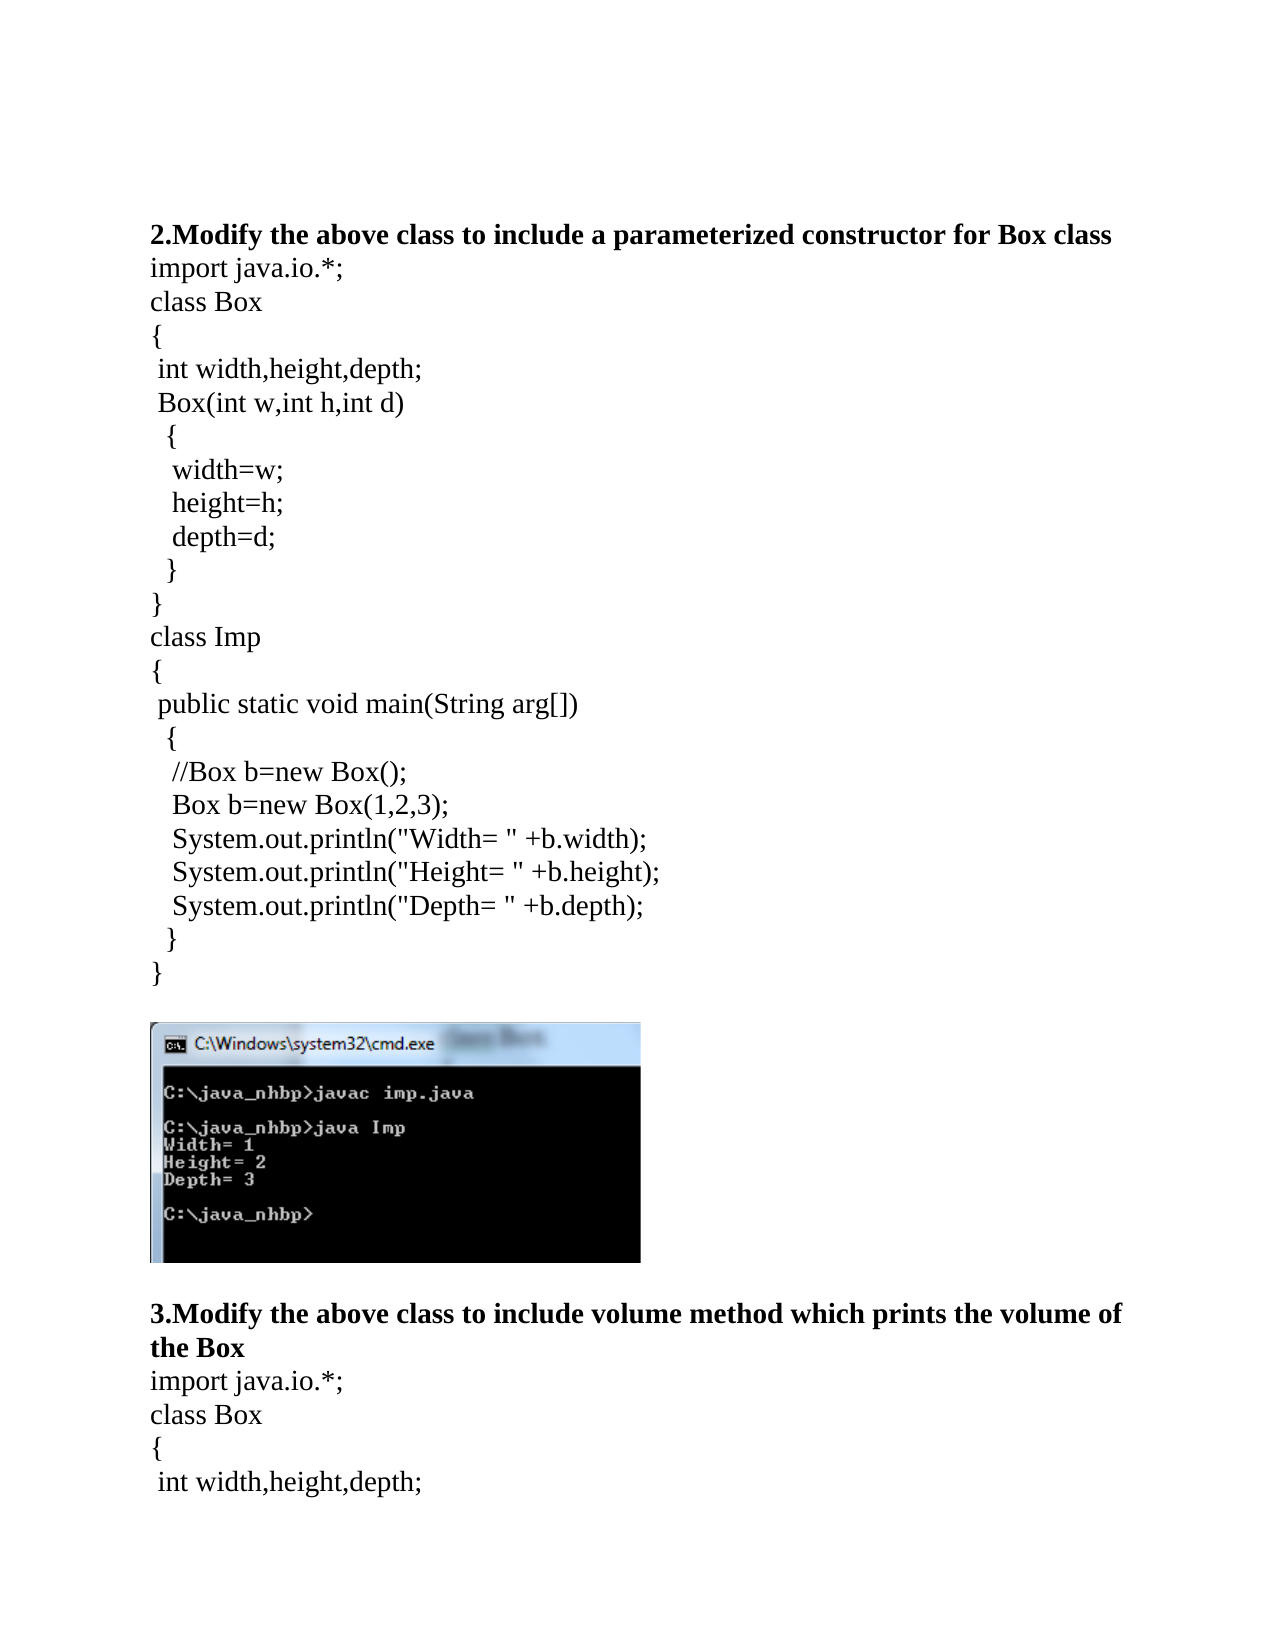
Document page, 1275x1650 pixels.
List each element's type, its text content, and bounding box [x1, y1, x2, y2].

text class Imp [150, 619, 1125, 653]
text { [150, 720, 1125, 754]
text import java.io.*; [150, 1363, 1125, 1397]
text 2.Modify the above class to include a parameterized constructor for Box class [150, 217, 1125, 251]
text import java.io.*; [150, 251, 1125, 284]
text int width,height,depth; [150, 1464, 1125, 1497]
text } [150, 955, 1125, 988]
text } [150, 586, 1125, 619]
text System.out.println("Width= " +b.width); [150, 821, 1125, 854]
text class Box [150, 284, 1125, 318]
text width=w; [150, 452, 1125, 485]
text } [150, 921, 1125, 955]
text depth=d; [150, 519, 1125, 552]
text class Box [150, 1397, 1125, 1430]
picture [150, 1022, 641, 1263]
text public static void main(String arg[]) [150, 687, 1125, 720]
text { [150, 1430, 1125, 1464]
text } [150, 552, 1125, 586]
text height=h; [150, 485, 1125, 519]
text Box b=new Box(1,2,3); [150, 787, 1125, 821]
text System.out.println("Depth= " +b.depth); [150, 888, 1125, 921]
text System.out.println("Height= " +b.height); [150, 854, 1125, 888]
text { [150, 653, 1125, 687]
text { [150, 418, 1125, 452]
text { [150, 318, 1125, 351]
text int width,height,depth; [150, 351, 1125, 385]
text //Box b=new Box(); [150, 754, 1125, 787]
text 3.Modify the above class to include volume method which prints the volume of the Box [150, 1296, 1125, 1363]
text Box(int w,int h,int d) [150, 385, 1125, 418]
